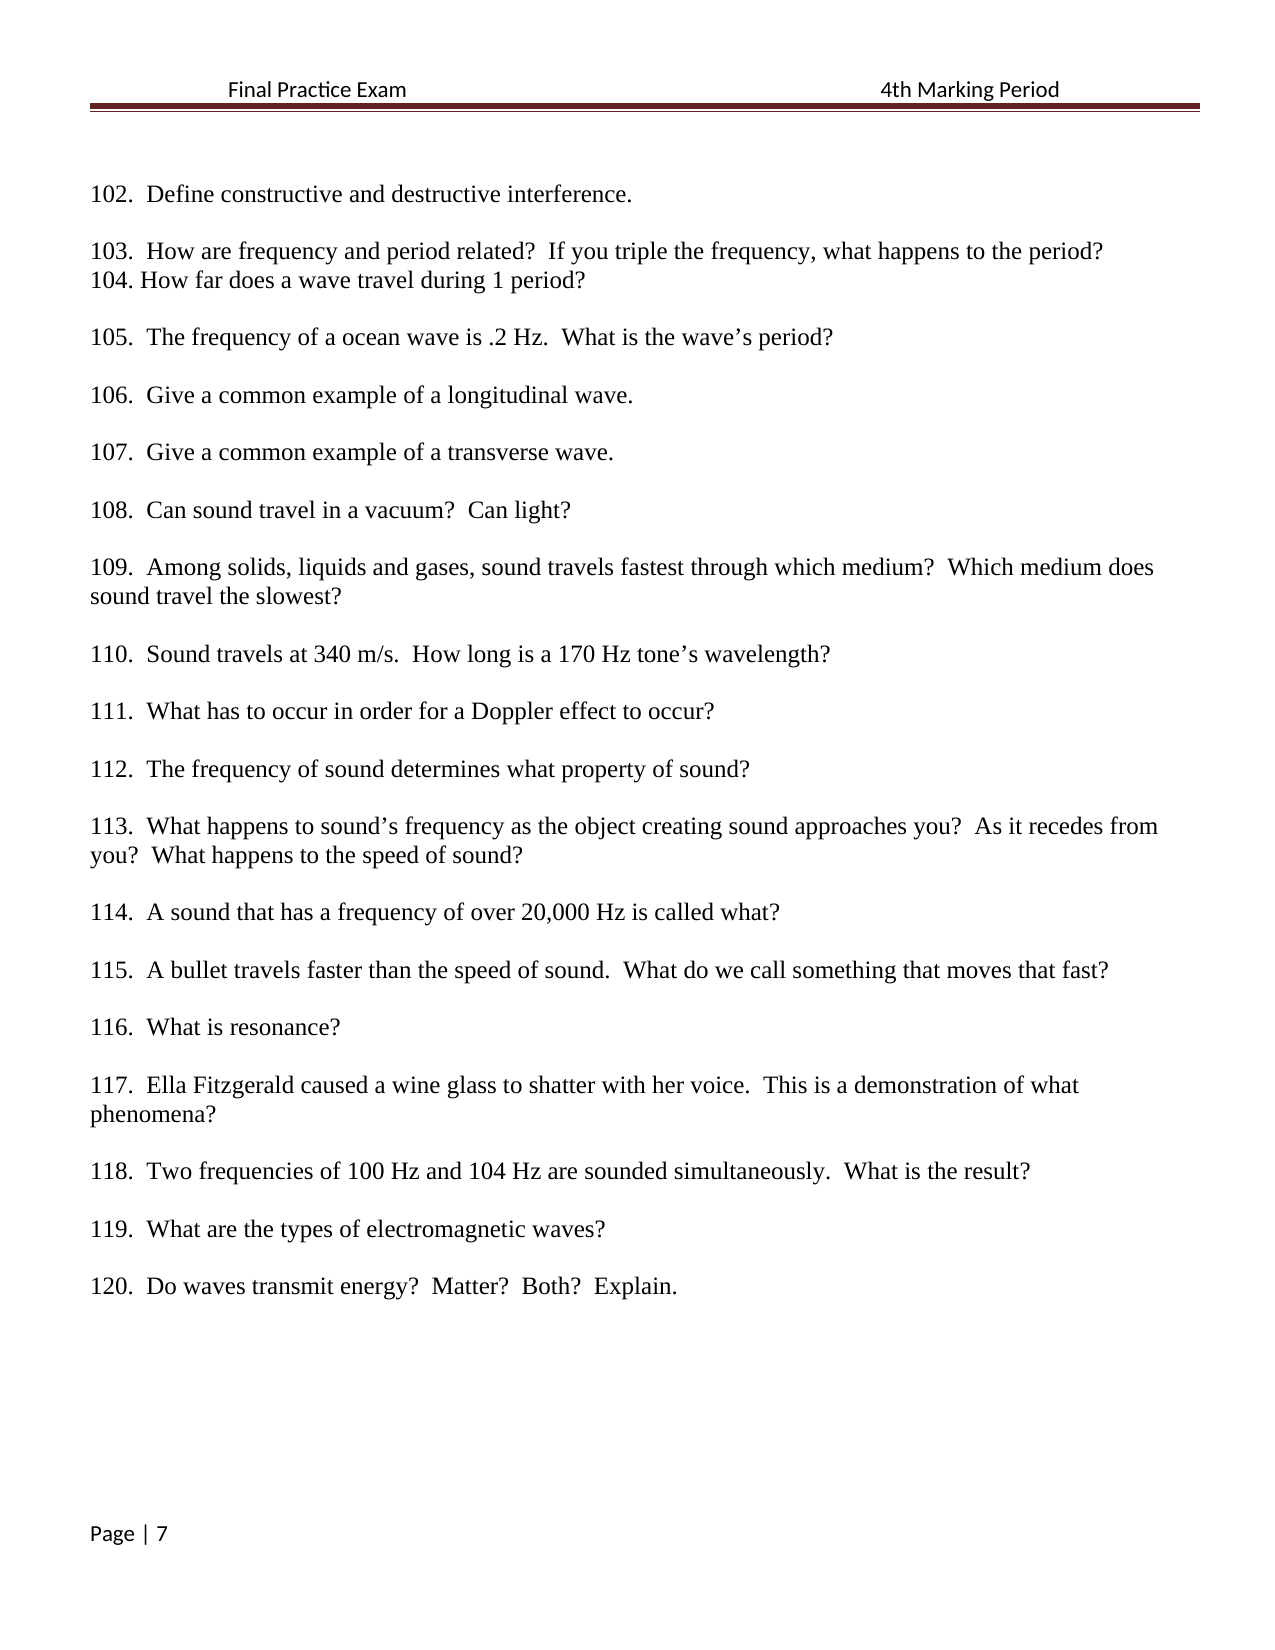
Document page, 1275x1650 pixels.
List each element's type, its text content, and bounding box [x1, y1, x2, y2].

text 104. How far does a wave travel during 1 period? [90, 265, 1200, 294]
text 108. Can sound travel in a vacuum? Can light? [90, 495, 1200, 524]
text 115. A bullet travels faster than the speed of sound. What do we call something that moves that fast? [90, 955, 1200, 984]
text 106. Give a common example of a longitudinal wave. [90, 380, 1200, 409]
text 103. How are frequency and period related? If you triple the frequency, what happens to the period? [90, 236, 1200, 265]
text 120. Do waves transmit energy? Matter? Both? Explain. [90, 1271, 1200, 1300]
text 118. Two frequencies of 100 Hz and 104 Hz are sounded simultaneously. What is the result? [90, 1156, 1200, 1185]
text 107. Give a common example of a transverse wave. [90, 437, 1200, 466]
text 113. What happens to sound’s frequency as the object creating sound approaches you? As it recedes from you? What happens to the speed of sound? [90, 811, 1200, 869]
text 110. Sound travels at 340 m/s. How long is a 170 Hz tone’s wavelength? [90, 639, 1200, 667]
text 105. The frequency of a ocean wave is .2 Hz. What is the wave’s period? [90, 322, 1200, 351]
text 114. A sound that has a frequency of over 20,000 Hz is called what? [90, 897, 1200, 926]
text 116. What is resonance? [90, 1012, 1200, 1041]
text 109. Among solids, liquids and gases, sound travels fastest through which medium? Which medium does sound travel the slowest? [90, 552, 1200, 610]
text 111. What has to occur in order for a Doppler effect to occur? [90, 696, 1200, 725]
text 117. Ella Fitzgerald caused a wine glass to shatter with her voice. This is a demonstration of what phenomena? [90, 1070, 1200, 1127]
text 102. Define constructive and destructive interference. [90, 179, 1200, 207]
text 119. What are the types of electromagnetic waves? [90, 1214, 1200, 1242]
text 112. The frequency of sound determines what property of sound? [90, 754, 1200, 782]
